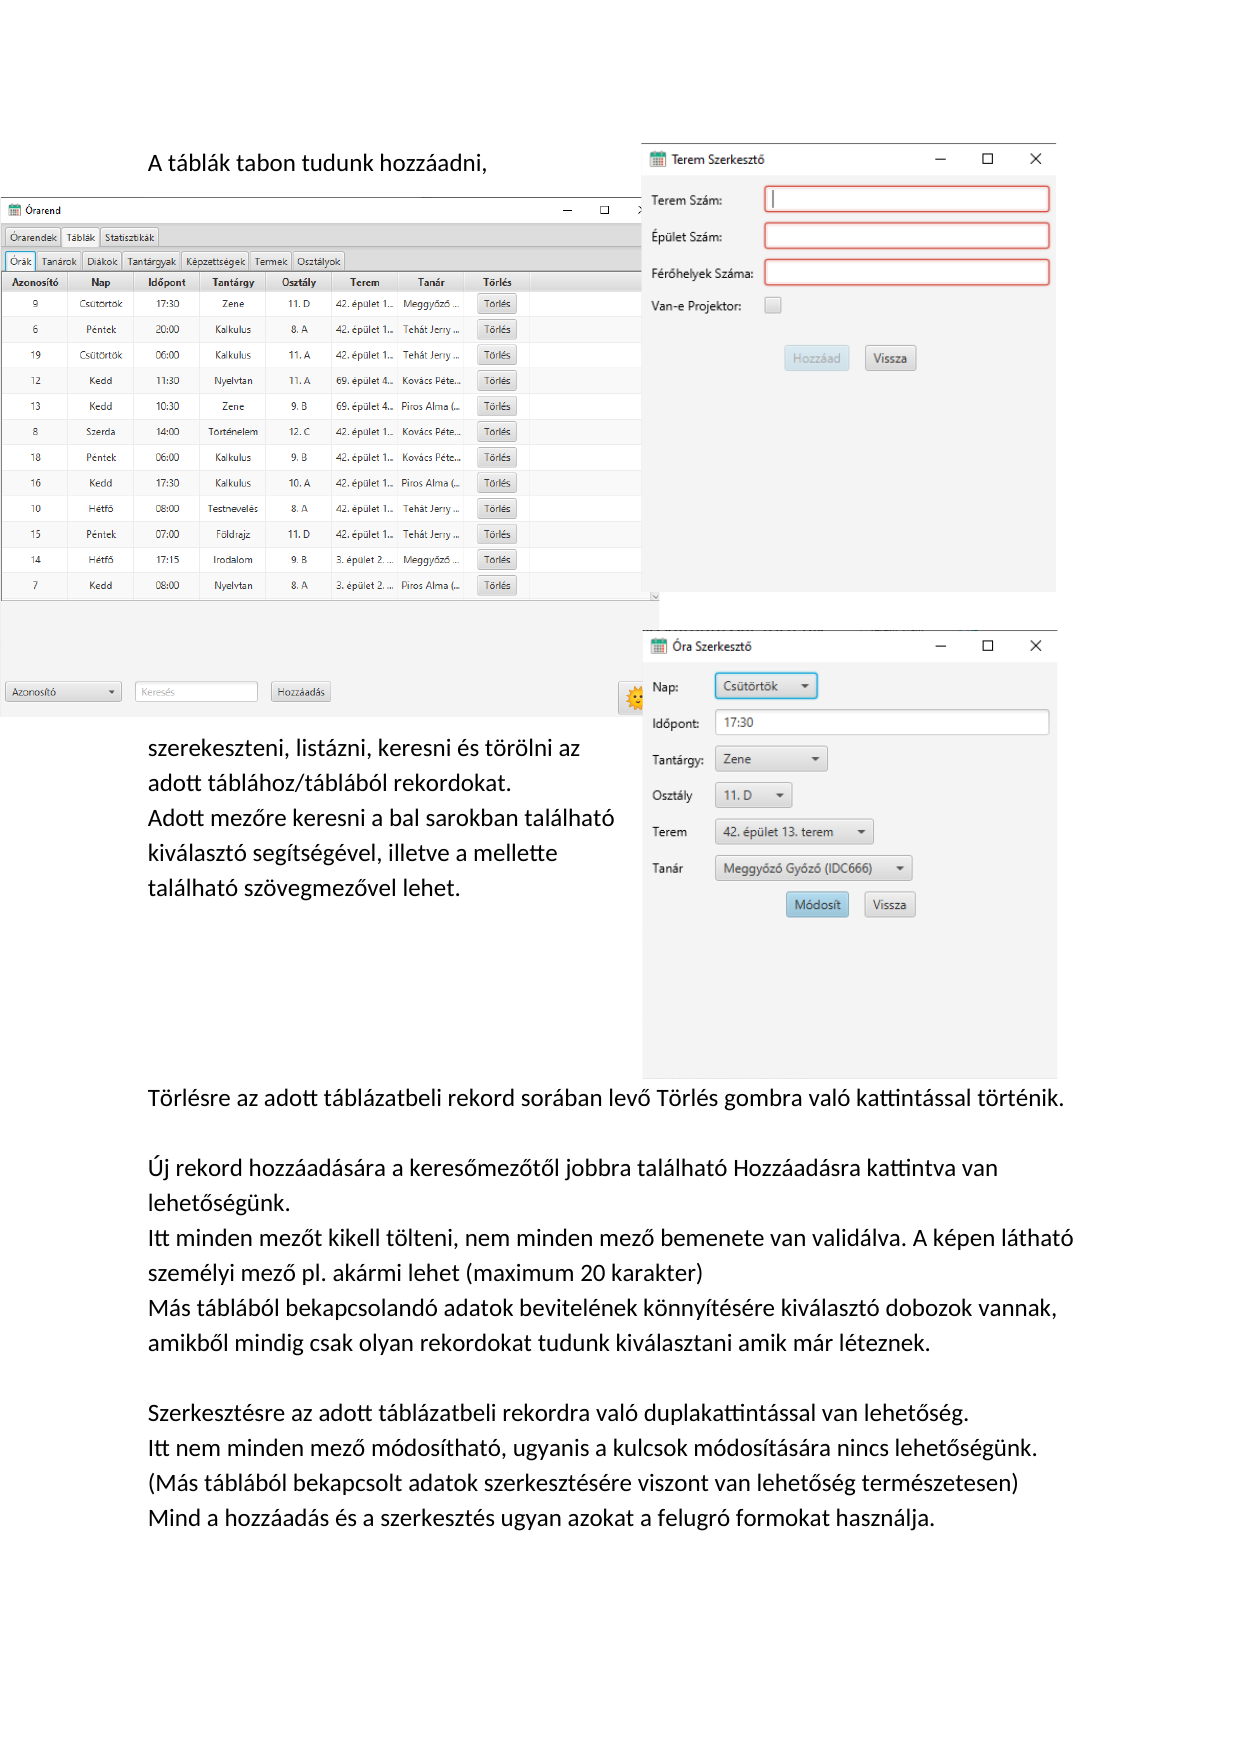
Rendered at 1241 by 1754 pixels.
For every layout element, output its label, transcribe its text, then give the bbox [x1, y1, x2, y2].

picture [0, 143, 1058, 1077]
